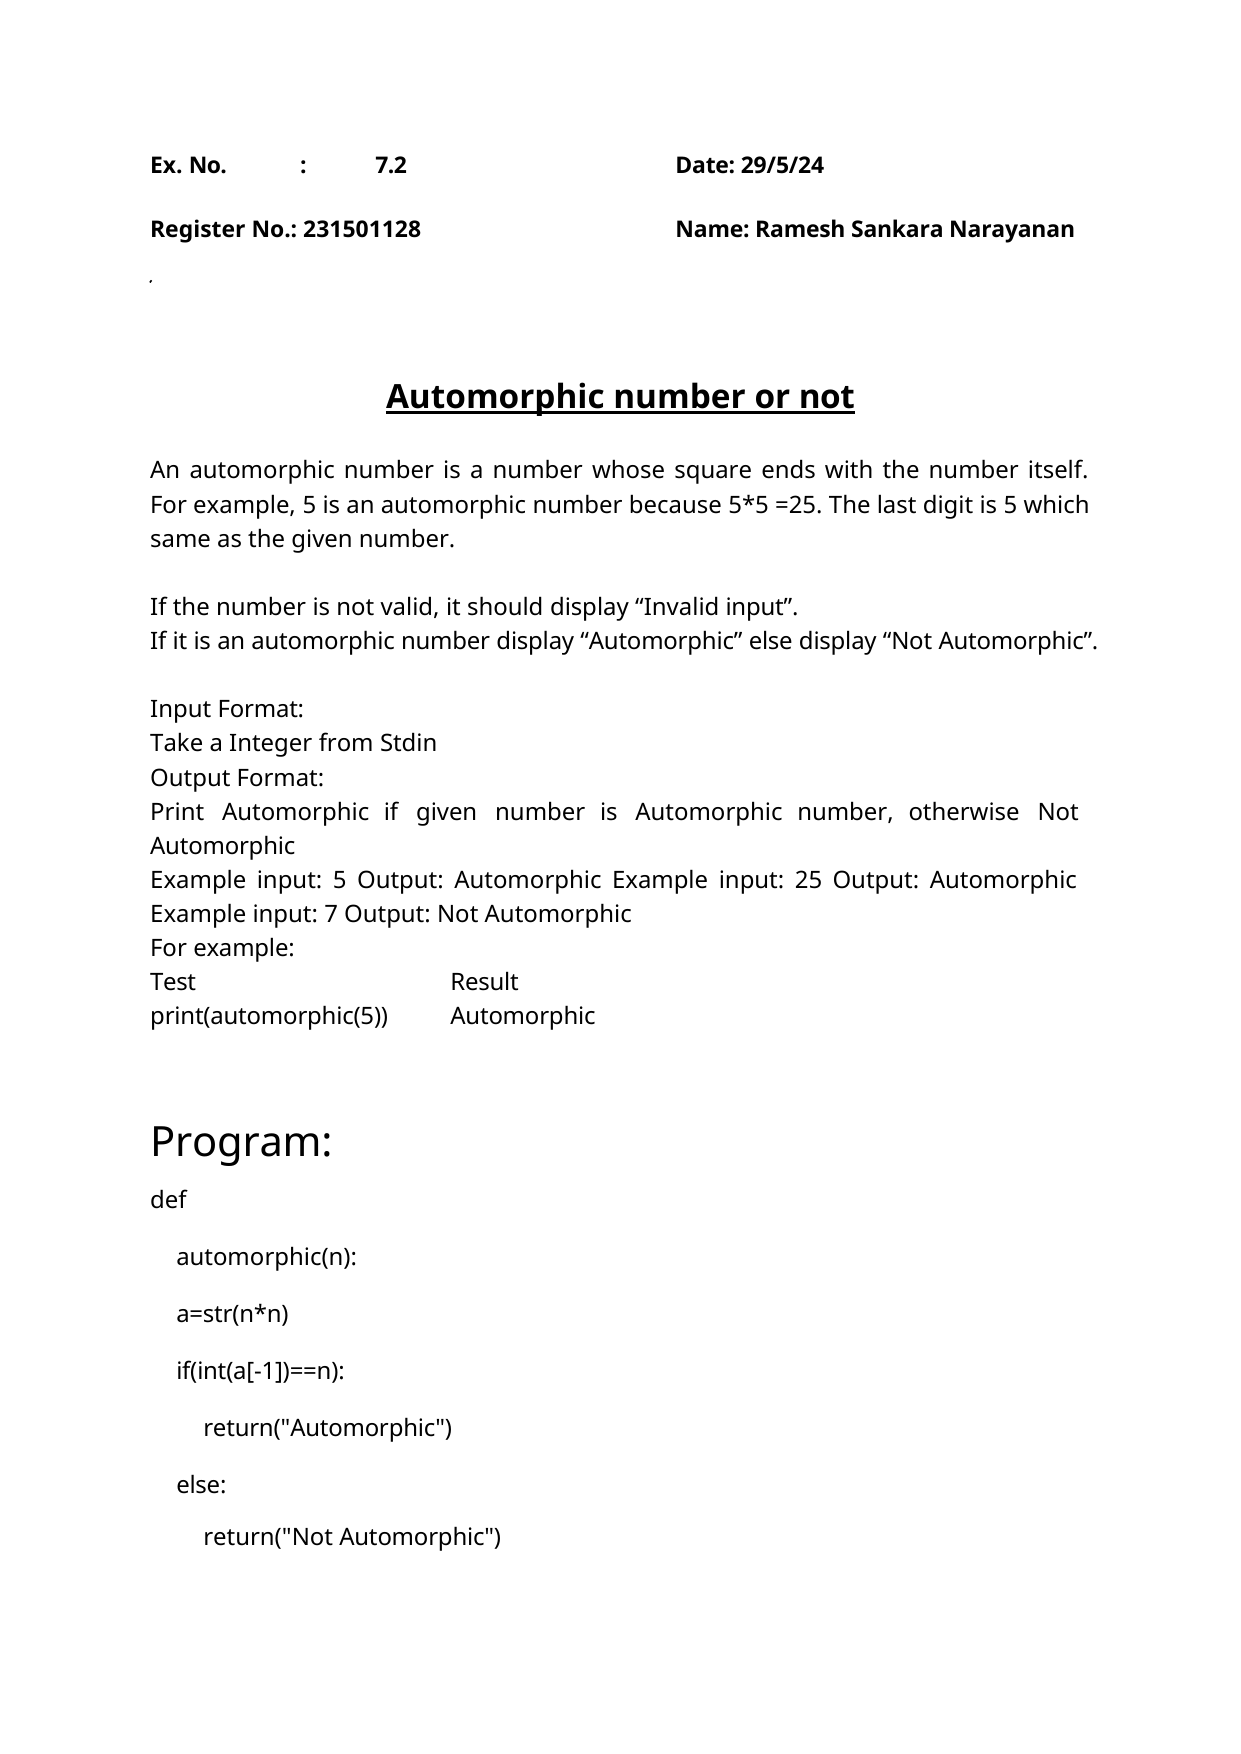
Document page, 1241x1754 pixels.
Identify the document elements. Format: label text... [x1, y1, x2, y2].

subtitle Automorphic number or not [130, 373, 1111, 418]
text def automorphic(n): a=str(n*n) if(int(a[-1])==n): [150, 1183, 368, 1386]
text return("Automorphic") else: [176, 1411, 492, 1500]
text Register No.: 231501128 Name: Ramesh Sankara Narayanan [150, 213, 1138, 245]
text If the number is not valid, it should display “Invalid input”. [150, 590, 1138, 622]
text If it is an automorphic number display “Automorphic” else display “Not Automorphic”. [150, 624, 1138, 656]
text return("Not Automorphic") [203, 1524, 1138, 1551]
text An automorphic number is a number whose square ends with the number itself. For example, 5 is an automorphic number because 5*5 =25. The last digit is 5 which same as the given number. [150, 453, 1090, 554]
text Ex. No. : 7.2 Date: 29/5/24 [150, 149, 1138, 180]
text print(automorphic(5)) Automorphic [150, 999, 1138, 1031]
text Example input: 5 Output: Automorphic Example input: 25 Output: Automorphic Example input: 7 Output: Not Automorphic [150, 863, 1125, 929]
text Take a Integer from Stdin Output Format: [150, 726, 492, 793]
text For example: [150, 931, 1138, 964]
text Input Format: [150, 692, 1138, 725]
text Print Automorphic if given number is Automorphic number, otherwise Not Automorphic [150, 794, 1138, 861]
subtitle Program: [150, 1111, 1138, 1168]
text Test Result [150, 965, 1138, 998]
